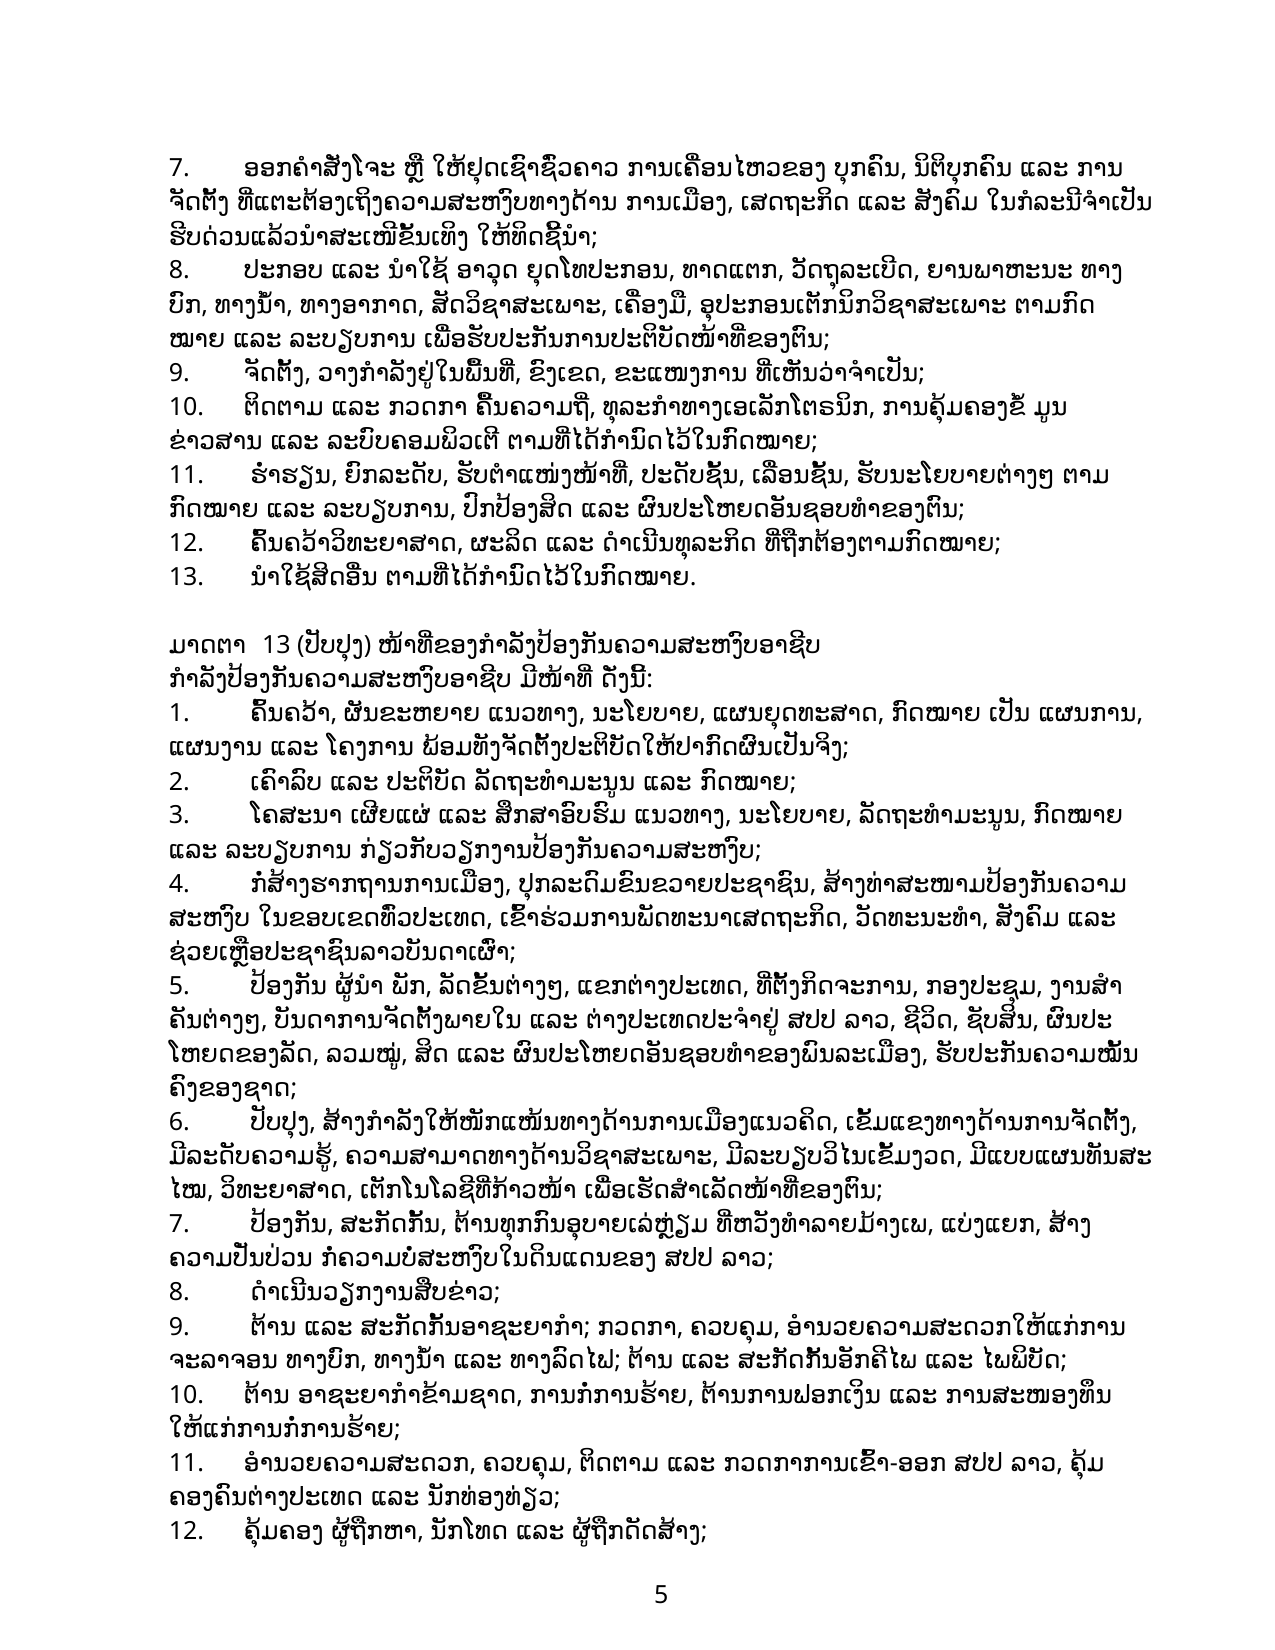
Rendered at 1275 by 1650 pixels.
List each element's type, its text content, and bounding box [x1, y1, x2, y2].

text 7. ອອກຄຳສັ່ງໂຈະ ຫຼື ໃຫ້ຢຸດເຊົາຊົ່ວຄາວ ການເຄື່ອນໄຫວຂອງ ບຸກຄົນ, ນິຕິບຸກຄົນ ແລະ ການ ຈັດຕັ້ງ ທີ່ແຕະຕ້ອງເຖິງຄວາມສະຫງົບທາງດ້ານ ການເມືອງ, ເສດຖະກິດ ແລະ ສັງຄົມ ໃນກໍລະນີຈຳເປັນ ຮີບດ່ວນແລ້ວນຳສະເໜີຂັ້ນເທິງ ໃຫ້ທິດຊີ້ນຳ; [169, 150, 1153, 252]
text 5. ປ້ອງກັນ ຜູ້ນຳ ພັກ, ລັດຂັ້ນຕ່າງໆ, ແຂກຕ່າງປະເທດ, ທີ່ຕັ້ງກິດຈະການ, ກອງປະຊຸມ, ງານສຳ ຄັນຕ່າງໆ, ບັນດາການຈັດຕັ້ງພາຍໃນ ແລະ ຕ່າງປະເທດປະຈຳຢູ່ ສປປ ລາວ, ຊີວິດ, ຊັບສິນ, ຜົນປະ ໂຫຍດຂອງລັດ, ລວມໝູ່, ສິດ ແລະ ຜົນປະໂຫຍດອັນຊອບທຳຂອງພົນລະເມືອງ, ຮັບປະກັນຄວາມໝັ້ນ ຄົງຂອງຊາດ; [169, 967, 1153, 1104]
text 1. ຄົ້ນຄວ້າ, ຜັນຂະຫຍາຍ ແນວທາງ, ນະໂຍບາຍ, ແຜນຍຸດທະສາດ, ກົດໝາຍ ເປັນ ແຜນການ, ແຜນງານ ແລະ ໂຄງການ ພ້ອມທັງຈັດຕັ້ງປະຕິບັດໃຫ້ປາກົດຜົນເປັນຈິງ; [169, 695, 1153, 763]
text 12. ຄຸ້ມຄອງ ຜູ້ຖືກຫາ, ນັກໂທດ ແລະ ຜູ້ຖືກດັດສ້າງ; [169, 1512, 1153, 1547]
text 8. ດຳເນີນວຽກງານສືບຂ່າວ; [169, 1274, 1153, 1308]
text 11. ອຳນວຍຄວາມສະດວກ, ຄວບຄຸມ, ຕິດຕາມ ແລະ ກວດກາການເຂົ້າ-ອອກ ສປປ ລາວ, ຄຸ້ມ ຄອງຄົນຕ່າງປະເທດ ແລະ ນັກທ່ອງທ່ຽວ; [169, 1444, 1153, 1512]
text 8. ປະກອບ ແລະ ນຳໃຊ້ ອາວຸດ ຍຸດໂທປະກອນ, ທາດແຕກ, ວັດຖຸລະເບີດ, ຍານພາຫະນະ ທາງບົກ, ທາງນ້ຳ, ທາງອາກາດ, ສັດວິຊາສະເພາະ, ເຄື່ອງມື, ອຸປະກອນເຕັກນິກວິຊາສະເພາະ ຕາມກົດ ໝາຍ ແລະ ລະບຽບການ ເພື່ອຮັບປະກັນການປະຕິບັດໜ້າທີ່ຂອງຕົນ; [169, 252, 1153, 354]
text ກຳລັງປ້ອງກັນຄວາມສະຫງົບອາຊີບ ມີໜ້າທີ່ ດັ່ງນີ້: [169, 661, 1153, 695]
text 10. ຕິດຕາມ ແລະ ກວດກາ ຄື້ນຄວາມຖີ່, ທຸລະກຳທາງເອເລັກໂຕຣນິກ, ການຄຸ້ມຄອງຂໍ້ ມູນ ຂ່າວສານ ແລະ ລະບົບຄອມພິວເຕີ ຕາມທີ່ໄດ້ກຳນົດໄວ້ໃນກົດໝາຍ; [169, 388, 1153, 457]
text 11. ຮ່ຳຮຽນ, ຍົກລະດັບ, ຮັບຕຳແໜ່ງໜ້າທີ່, ປະດັບຊັ້ນ, ເລື່ອນຊັ້ນ, ຮັບນະໂຍບາຍຕ່າງໆ ຕາມກົດໝາຍ ແລະ ລະບຽບການ, ປົກປ້ອງສິດ ແລະ ຜົນປະໂຫຍດອັນຊອບທຳຂອງຕົນ; [169, 457, 1153, 525]
text 4. ກໍ່ສ້າງຮາກຖານການເມືອງ, ປຸກລະດົມຂົນຂວາຍປະຊາຊົນ, ສ້າງທ່າສະໜາມປ້ອງກັນຄວາມ ສະຫງົບ ໃນຂອບເຂດທົ່ວປະເທດ, ເຂົ້າຮ່ວມການພັດທະນາເສດຖະກິດ, ວັດທະນະທຳ, ສັງຄົມ ແລະ ຊ່ວຍເຫຼືອປະຊາຊົນລາວບັນດາເຜົ່າ; [169, 865, 1153, 967]
text 3. ໂຄສະນາ ເຜີຍແຜ່ ແລະ ສຶກສາອົບຮົມ ແນວທາງ, ນະໂຍບາຍ, ລັດຖະທຳມະນູນ, ກົດໝາຍ ແລະ ລະບຽບການ ກ່ຽວກັບວຽກງານປ້ອງກັນຄວາມສະຫງົບ; [169, 797, 1153, 865]
text 6. ປັບປຸງ, ສ້າງກຳລັງໃຫ້ໜັກແໜ້ນທາງດ້ານການເມືອງແນວຄິດ, ເຂັ້ມແຂງທາງດ້ານການຈັດຕັ້ງ, ມີລະດັບຄວາມຮູ້, ຄວາມສາມາດທາງດ້ານວິຊາສະເພາະ, ມີລະບຽບວິໄນເຂັ້ມງວດ, ມີແບບແຜນທັນສະ ໄໝ, ວິທະຍາສາດ, ເຕັກໂນໂລຊີທີ່ກ້າວໜ້າ ເພື່ອເຮັດສຳເລັດໜ້າທີ່ຂອງຕົນ; [169, 1104, 1153, 1206]
text 9. ຕ້ານ ແລະ ສະກັດກັ້ນອາຊະຍາກຳ; ກວດກາ, ຄວບຄຸມ, ອຳນວຍຄວາມສະດວກໃຫ້ແກ່ການ ຈະລາຈອນ ທາງບົກ, ທາງນ້ຳ ແລະ ທາງລົດໄຟ; ຕ້ານ ແລະ ສະກັດກັ້ນອັກຄີໄພ ແລະ ໄພພິບັດ; [169, 1308, 1153, 1376]
text 2. ເຄົາລົບ ແລະ ປະຕິບັດ ລັດຖະທຳມະນູນ ແລະ ກົດໝາຍ; [169, 763, 1153, 797]
text 10. ຕ້ານ ອາຊະຍາກຳຂ້າມຊາດ, ການກໍ່ການຮ້າຍ, ຕ້ານການຟອກເງິນ ແລະ ການສະໜອງທຶນ ໃຫ້ແກ່ການກໍ່ການຮ້າຍ; [169, 1376, 1153, 1444]
text 12. ຄົ້ນຄວ້າວິທະຍາສາດ, ຜະລິດ ແລະ ດຳເນີນທຸລະກິດ ທີ່ຖືກຕ້ອງຕາມກົດໝາຍ; [169, 525, 1153, 559]
text 9. ຈັດຕັ້ງ, ວາງກຳລັງຢູ່ໃນພື້ນທີ່, ຂົງເຂດ, ຂະແໜງການ ທີ່ເຫັນວ່າຈຳເປັນ; [169, 354, 1153, 388]
text ມາດຕາ 13 (ປັບປຸງ) ໜ້າທີ່ຂອງກຳລັງປ້ອງກັນຄວາມສະຫງົບອາຊີບ [169, 627, 1153, 661]
text 7. ປ້ອງກັນ, ສະກັດກັ້ນ, ຕ້ານທຸກກົນອຸບາຍເລ່ຫຼ່ຽມ ທີ່ຫວັງທຳລາຍມ້າງເພ, ແບ່ງແຍກ, ສ້າງ ຄວາມປັ່ນປ່ວນ ກໍ່ຄວາມບໍ່ສະຫງົບໃນດິນແດນຂອງ ສປປ ລາວ; [169, 1206, 1153, 1274]
text 13. ນຳໃຊ້ສິດອື່ນ ຕາມທີ່ໄດ້ກຳນົດໄວ້ໃນກົດໝາຍ. [169, 559, 1153, 593]
